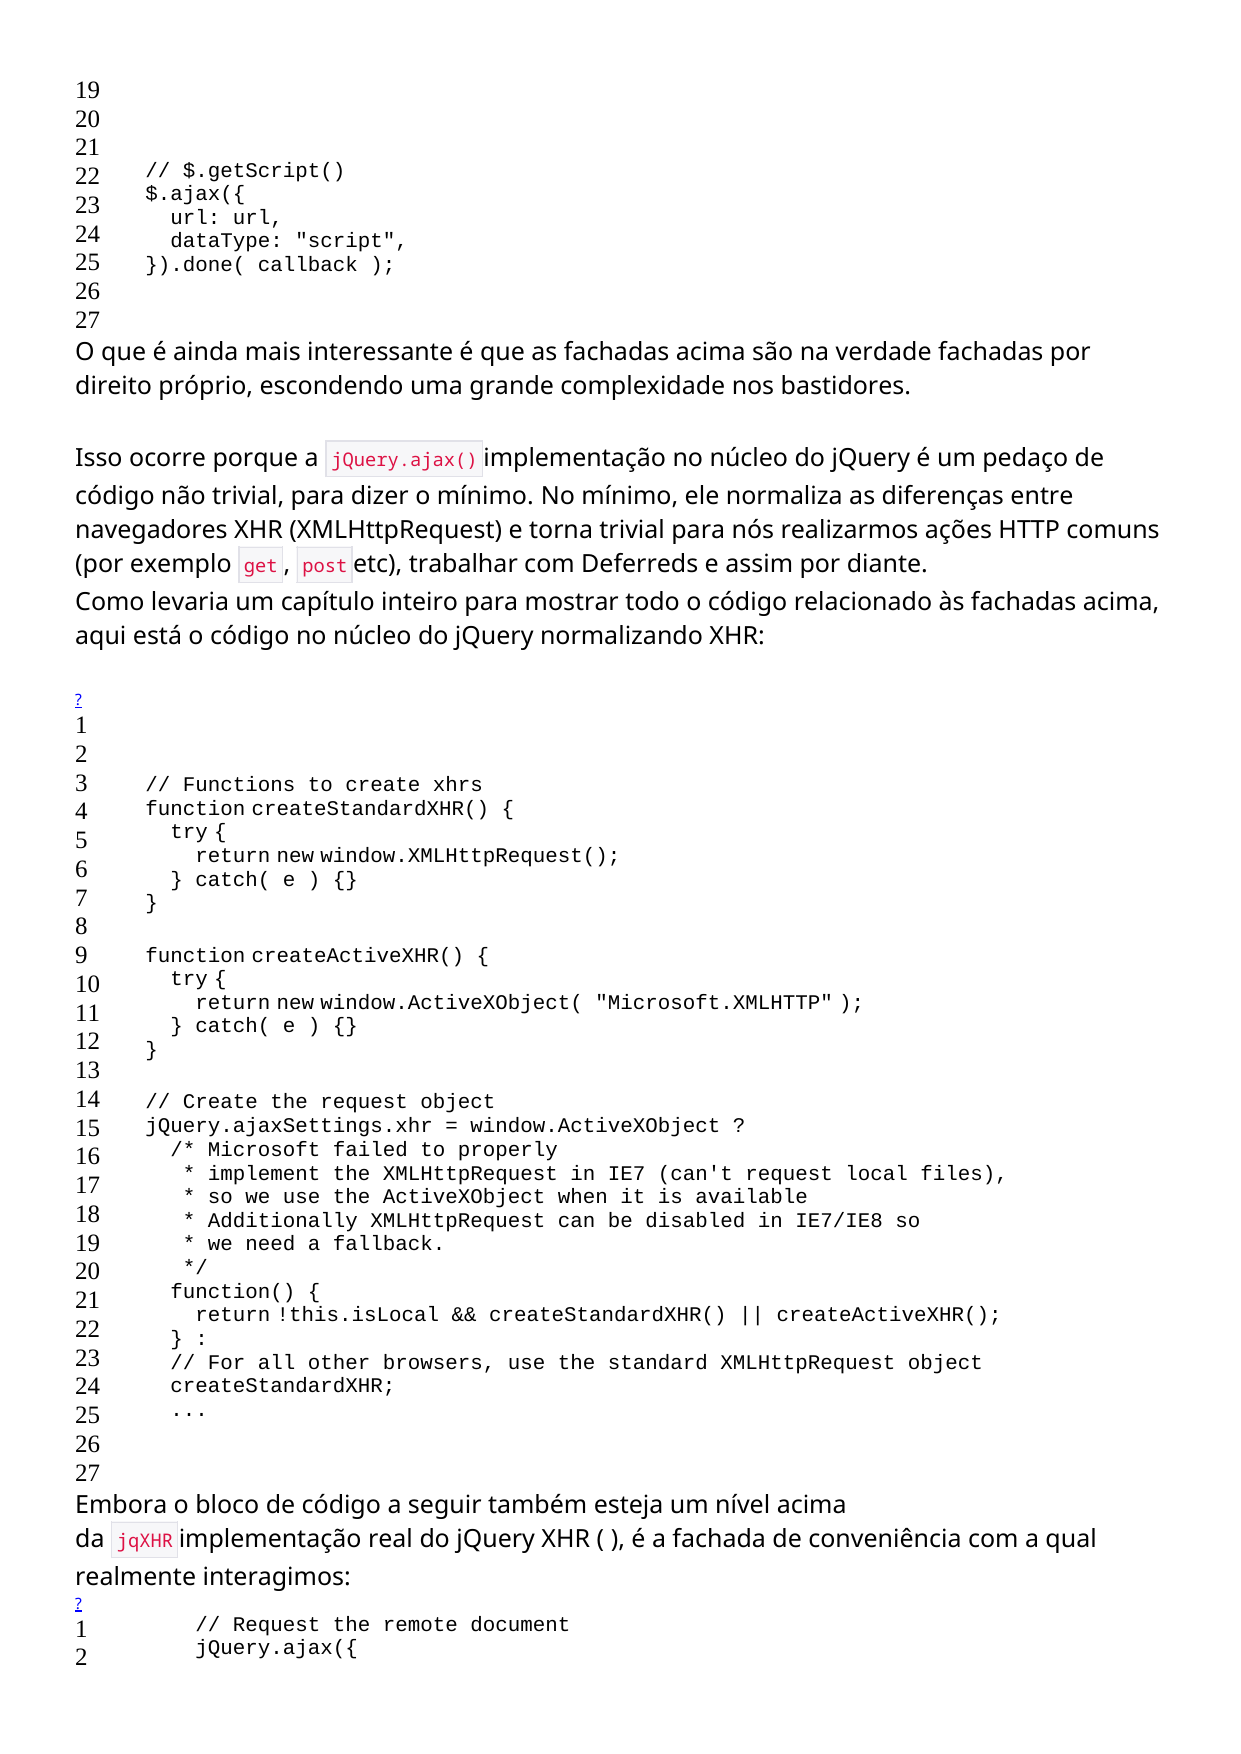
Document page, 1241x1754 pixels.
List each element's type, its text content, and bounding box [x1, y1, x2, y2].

text O que é ainda mais interessante é que as fachadas acima são na verdade fachadas por direito próprio, escondendo uma grande complexidade nos bastidores. [75, 334, 1165, 402]
table_header 1 2 3 4 5 6 7 8 9 10 11 12 13 14 15 16 17 18 19 20 21 22 23 24 25 26 27 [75, 710, 145, 1486]
text Embora o bloco de código a seguir também esteja um nível acima da jqXHRimplementação real do jQuery XHR ( ), é a fachada de conveniência com a qual realmente interagimos: [75, 1486, 1165, 1592]
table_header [75, 1614, 145, 1671]
text ? [75, 689, 1165, 710]
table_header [145, 75, 1231, 334]
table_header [145, 1614, 1240, 1671]
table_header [75, 75, 145, 334]
text ? [75, 1592, 1165, 1614]
text Isso ocorre porque a jQuery.ajax()implementação no núcleo do jQuery é um pedaço de código não trivial, para dizer o mínimo. No mínimo, ele normaliza as diferenças entre navegadores XHR (XMLHttpRequest) e torna trivial para nós realizarmos ações HTTP comuns (por exemplo get, postetc), trabalhar com Deferreds e assim por diante. [75, 439, 1165, 583]
table_header // Functions to create xhrs function createStandardXHR() { try { return new window.XMLHttpRequest(); } catch( e ) {} } function createActiveXHR() { try { return new window.ActiveXObject( "Microsoft.XMLHTTP" ); } catch( e ) {} } // Create the request object jQuery.ajaxSettings.xhr = window.ActiveXObject ? /* Microsoft failed to properly * implement the XMLHttpRequest in IE7 (can't request local files), * so we use the ActiveXObject when it is available * Additionally XMLHttpRequest can be disabled in IE7/IE8 so * we need a fallback. */ function() { return !this.isLocal && createStandardXHR() || createActiveXHR(); } : // For all other browsers, use the standard XMLHttpRequest object createStandardXHR; ... [145, 710, 1231, 1486]
text Como levaria um capítulo inteiro para mostrar todo o código relacionado às fachadas acima, aqui está o código no núcleo do jQuery normalizando XHR: [75, 583, 1165, 651]
